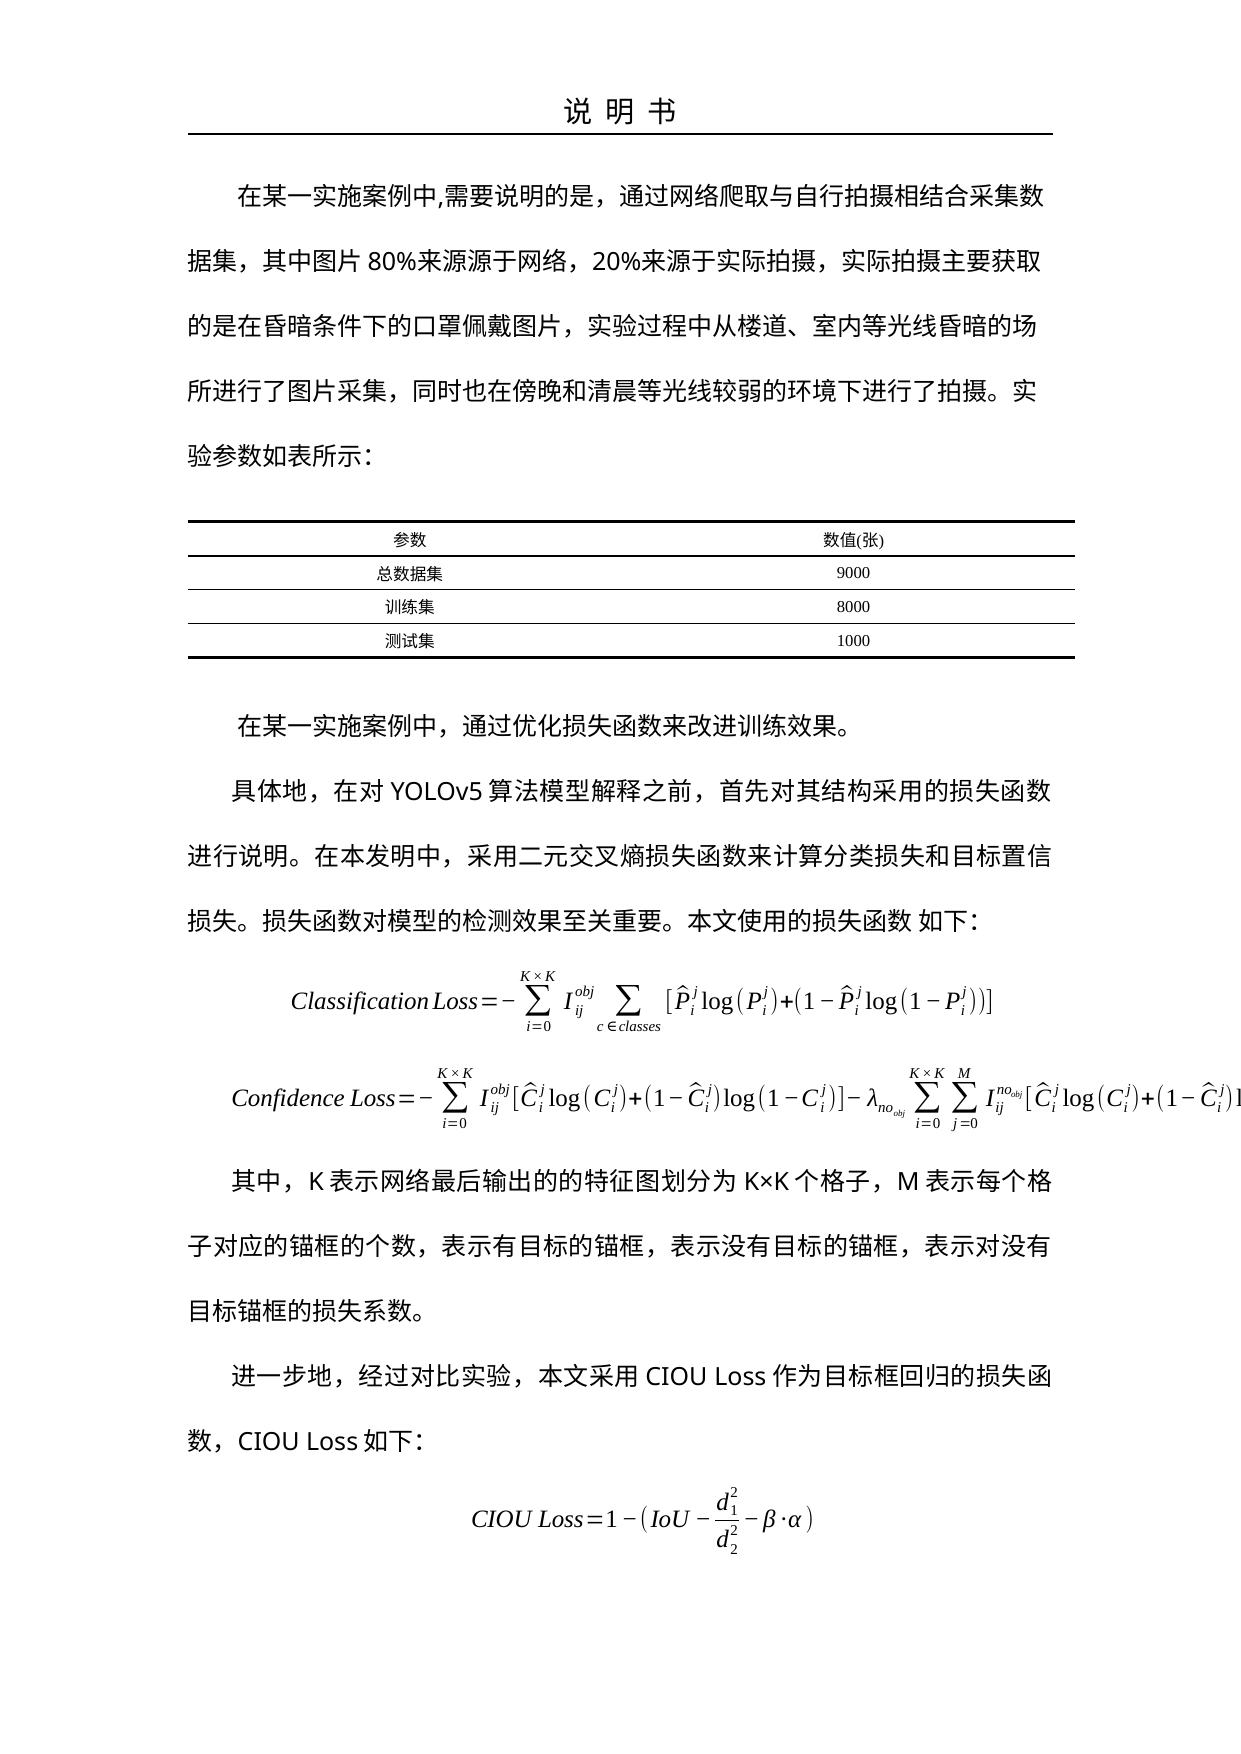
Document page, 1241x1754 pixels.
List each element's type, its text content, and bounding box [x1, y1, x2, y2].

table_cell 9000 [631, 557, 1075, 589]
text 在某一实施案例中，通过优化损失函数来改进训练效果。 [187, 692, 1053, 757]
text 其中，K表示网络最后输出的的特征图划分为K×K个格子，M表示每个格子对应的锚框的个数，表示有目标的锚框，表示没有目标的锚框，表示对没有目标锚框的损失系数。 [187, 1147, 1053, 1342]
text 在某一实施案例中,需要说明的是，通过网络爬取与自行拍摄相结合采集数据集，其中图片80%来源源于网络，20%来源于实际拍摄，实际拍摄主要获取的是在昏暗条件下的口罩佩戴图片，实验过程中从楼道、室内等光线昏暗的场所进行了图片采集，同时也在傍晚和清晨等光线较弱的环境下进行了拍摄。实验参数如表所示： [187, 162, 1053, 487]
text 进一步地，经过对比实验，本文采用CIOU Loss作为目标框回归的损失函数，CIOU Loss如下： [187, 1342, 1053, 1472]
table_cell 1000 [631, 624, 1075, 656]
table_cell 8000 [631, 590, 1075, 623]
table_cell 测试集 [188, 624, 631, 656]
text 具体地，在对YOLOv5算法模型解释之前，首先对其结构采用的损失函数进行说明。在本发明中，采用二元交叉熵损失函数来计算分类损失和目标置信损失。损失函数对模型的检测效果至关重要。本文使用的损失函数 如下： [187, 757, 1053, 952]
table_header 数值(张) [631, 523, 1075, 555]
table_header 参数 [188, 523, 631, 555]
table_cell 总数据集 [188, 557, 631, 589]
table_cell 训练集 [188, 590, 631, 623]
